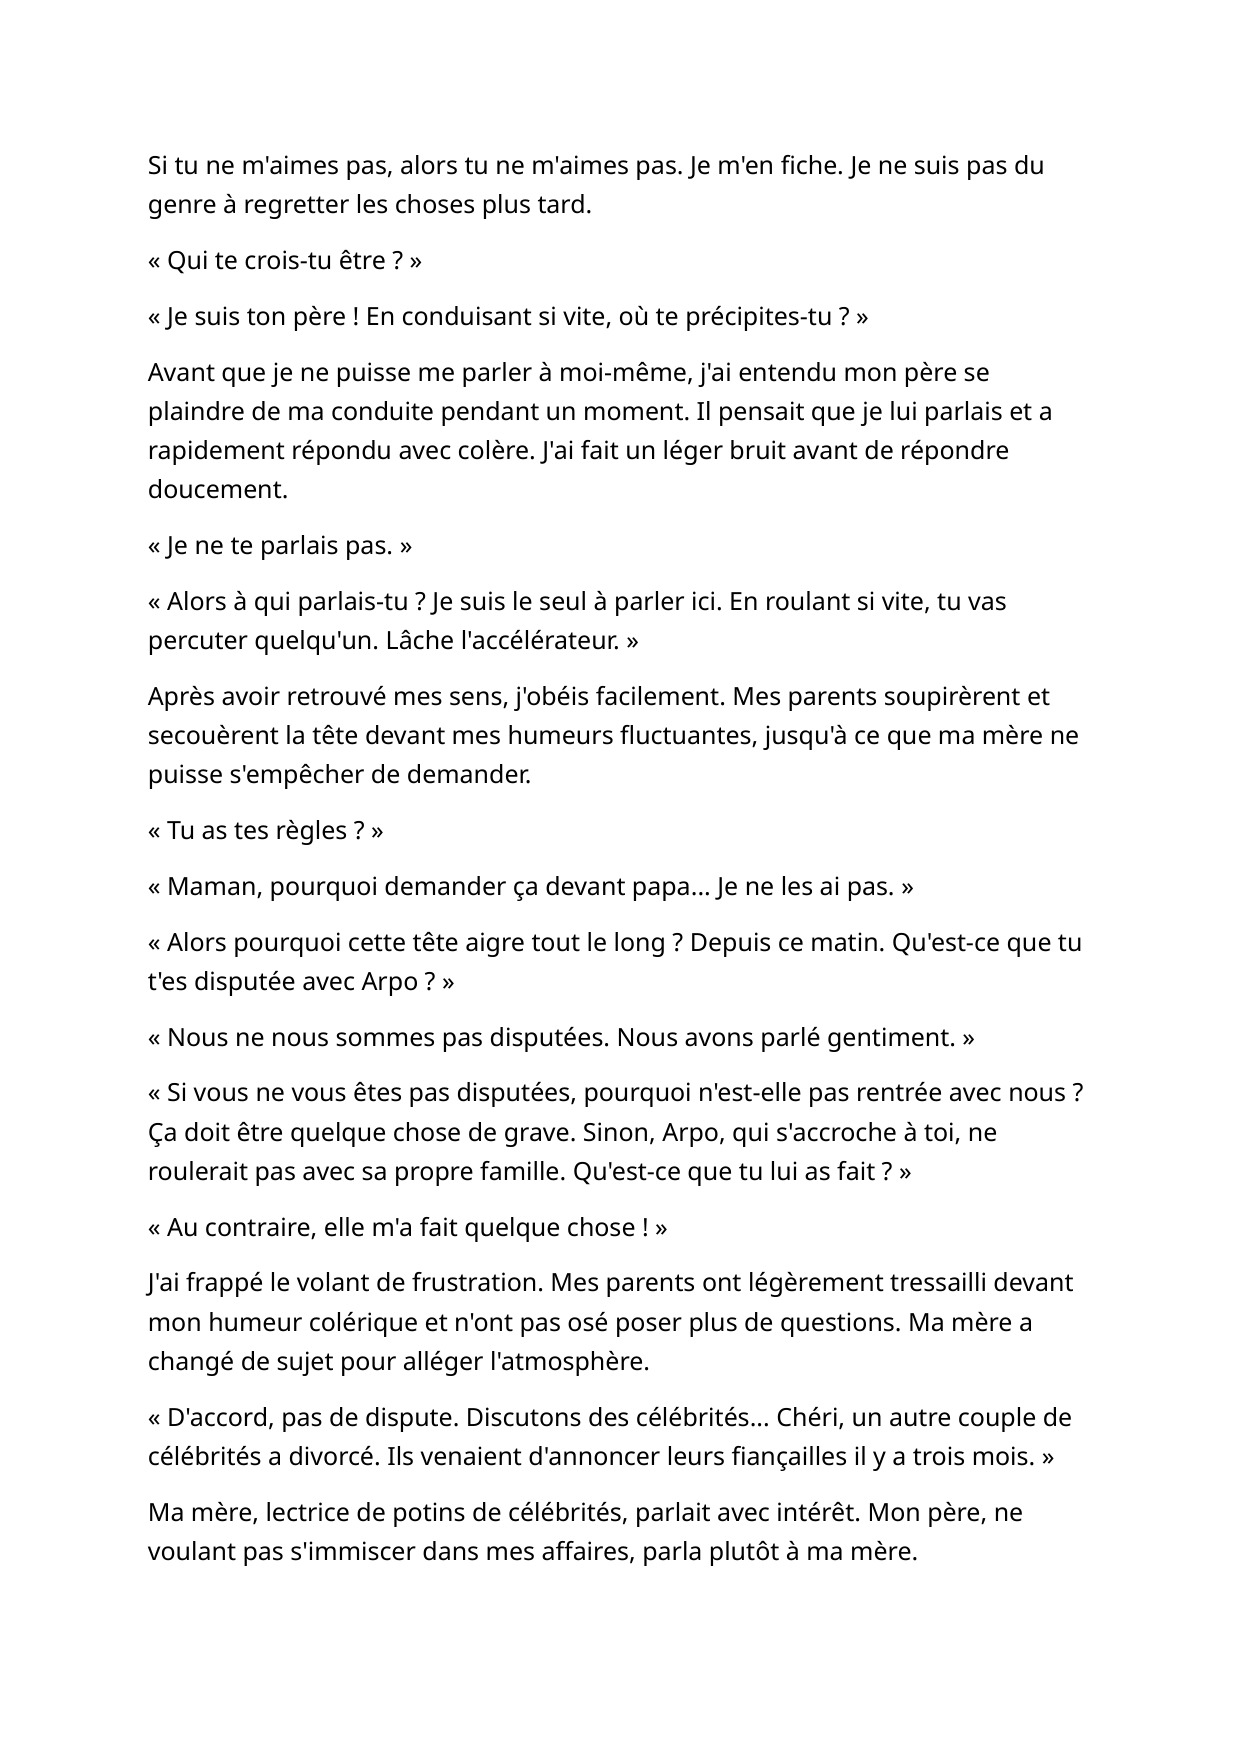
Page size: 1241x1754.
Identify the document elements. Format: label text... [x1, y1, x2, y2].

text « D'accord, pas de dispute. Discutons des célébrités... Chéri, un autre couple de célébrités a divorcé. Ils venaient d'annoncer leurs fiançailles il y a trois mois. » [148, 1399, 1093, 1472]
text « Nous ne nous sommes pas disputées. Nous avons parlé gentiment. » [148, 1019, 1093, 1053]
text « Je suis ton père ! En conduisant si vite, où te précipites-tu ? » [148, 298, 1093, 332]
text J'ai frappé le volant de frustration. Mes parents ont légèrement tressailli devant mon humeur colérique et n'ont pas osé poser plus de questions. Ma mère a changé de sujet pour alléger l'atmosphère. [148, 1265, 1093, 1377]
text Ma mère, lectrice de potins de célébrités, parlait avec intérêt. Mon père, ne voulant pas s'immiscer dans mes affaires, parla plutôt à ma mère. [148, 1494, 1093, 1567]
text « Je ne te parlais pas. » [148, 528, 1093, 562]
text « Tu as tes règles ? » [148, 813, 1093, 847]
text « Au contraire, elle m'a fait quelque chose ! » [148, 1209, 1093, 1243]
text Avant que je ne puisse me parler à moi-même, j'ai entendu mon père se plaindre de ma conduite pendant un moment. Il pensait que je lui parlais et a rapidement répondu avec colère. J'ai fait un léger bruit avant de répondre doucement. [148, 354, 1093, 506]
text Après avoir retrouvé mes sens, j'obéis facilement. Mes parents soupirèrent et secouèrent la tête devant mes humeurs fluctuantes, jusqu'à ce que ma mère ne puisse s'empêcher de demander. [148, 678, 1093, 791]
text « Alors pourquoi cette tête aigre tout le long ? Depuis ce matin. Qu'est-ce que tu t'es disputée avec Arpo ? » [148, 924, 1093, 997]
text « Maman, pourquoi demander ça devant papa... Je ne les ai pas. » [148, 868, 1093, 902]
text Si tu ne m'aimes pas, alors tu ne m'aimes pas. Je m'en fiche. Je ne suis pas du genre à regretter les choses plus tard. [148, 148, 1093, 221]
text « Si vous ne vous êtes pas disputées, pourquoi n'est-elle pas rentrée avec nous ? Ça doit être quelque chose de grave. Sinon, Arpo, qui s'accroche à toi, ne roulerait pas avec sa propre famille. Qu'est-ce que tu lui as fait ? » [148, 1075, 1093, 1187]
text « Qui te crois-tu être ? » [148, 243, 1093, 277]
text « Alors à qui parlais-tu ? Je suis le seul à parler ici. En roulant si vite, tu vas percuter quelqu'un. Lâche l'accélérateur. » [148, 583, 1093, 657]
